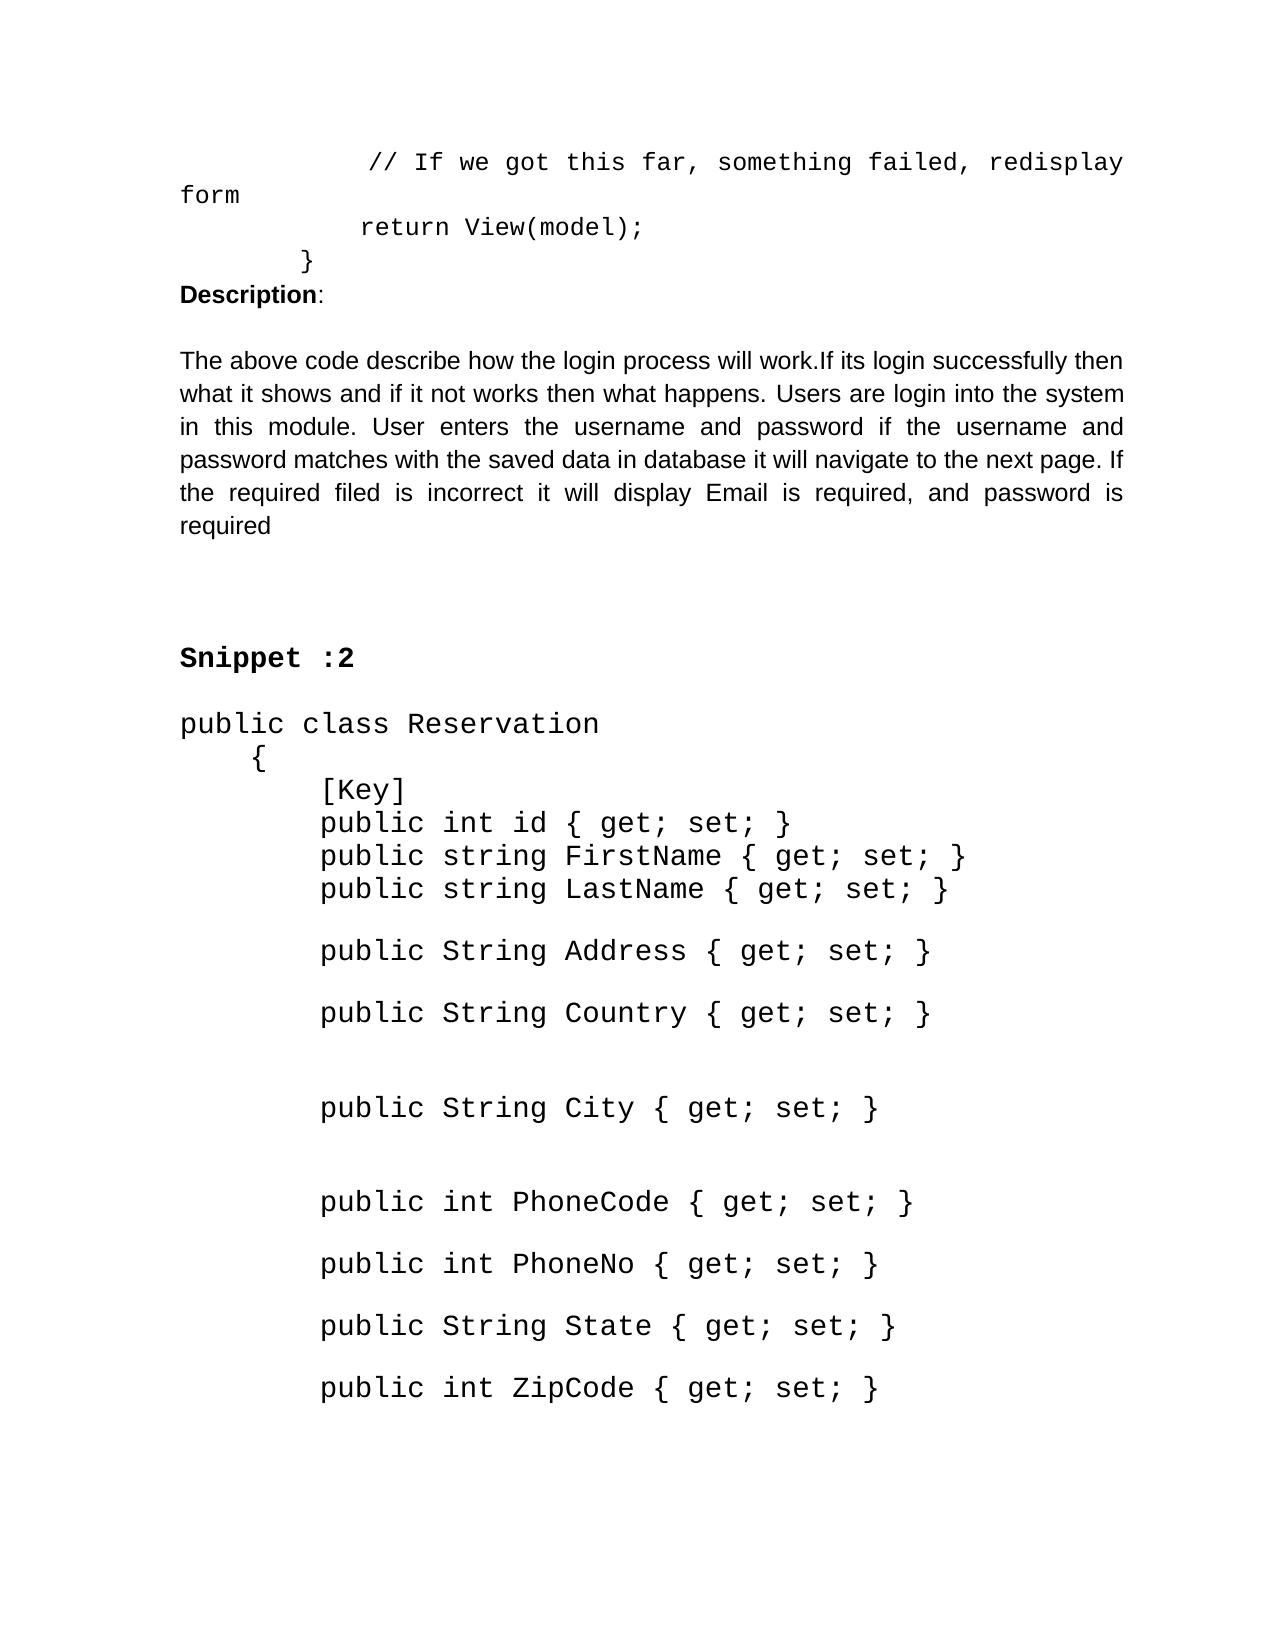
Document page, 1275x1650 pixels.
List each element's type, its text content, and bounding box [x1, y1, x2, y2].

text Description: [179, 280, 1125, 309]
text [Key] [179, 775, 1125, 808]
text public String State { get; set; } [179, 1311, 1125, 1344]
text public int id { get; set; } [179, 808, 1125, 841]
text The above code describe how the login process will work.If its login successfully then what it shows and if it not works then what happens. Users are login into the system in this module. User enters the username and password if the username and password matches with the saved data in database it will navigate to the next page. If the required filed is incorrect it will display Email is required, and password is required [179, 346, 1125, 540]
text { [179, 742, 1125, 775]
text // If we got this far, something failed, redisplay form [179, 150, 1125, 211]
text public string FirstName { get; set; } [179, 841, 1125, 874]
text Snippet :2 [179, 643, 1125, 676]
text public string LastName { get; set; } [179, 874, 1125, 907]
text public String City { get; set; } [179, 1093, 1125, 1126]
text return View(model); [179, 215, 1125, 243]
text public class Reservation [179, 709, 1125, 742]
text public int PhoneCode { get; set; } [179, 1187, 1125, 1221]
text public String Country { get; set; } [179, 998, 1125, 1031]
text public String Address { get; set; } [179, 936, 1125, 969]
text public int PhoneNo { get; set; } [179, 1249, 1125, 1282]
text public int ZipCode { get; set; } [179, 1373, 1125, 1406]
text } [179, 247, 1125, 276]
